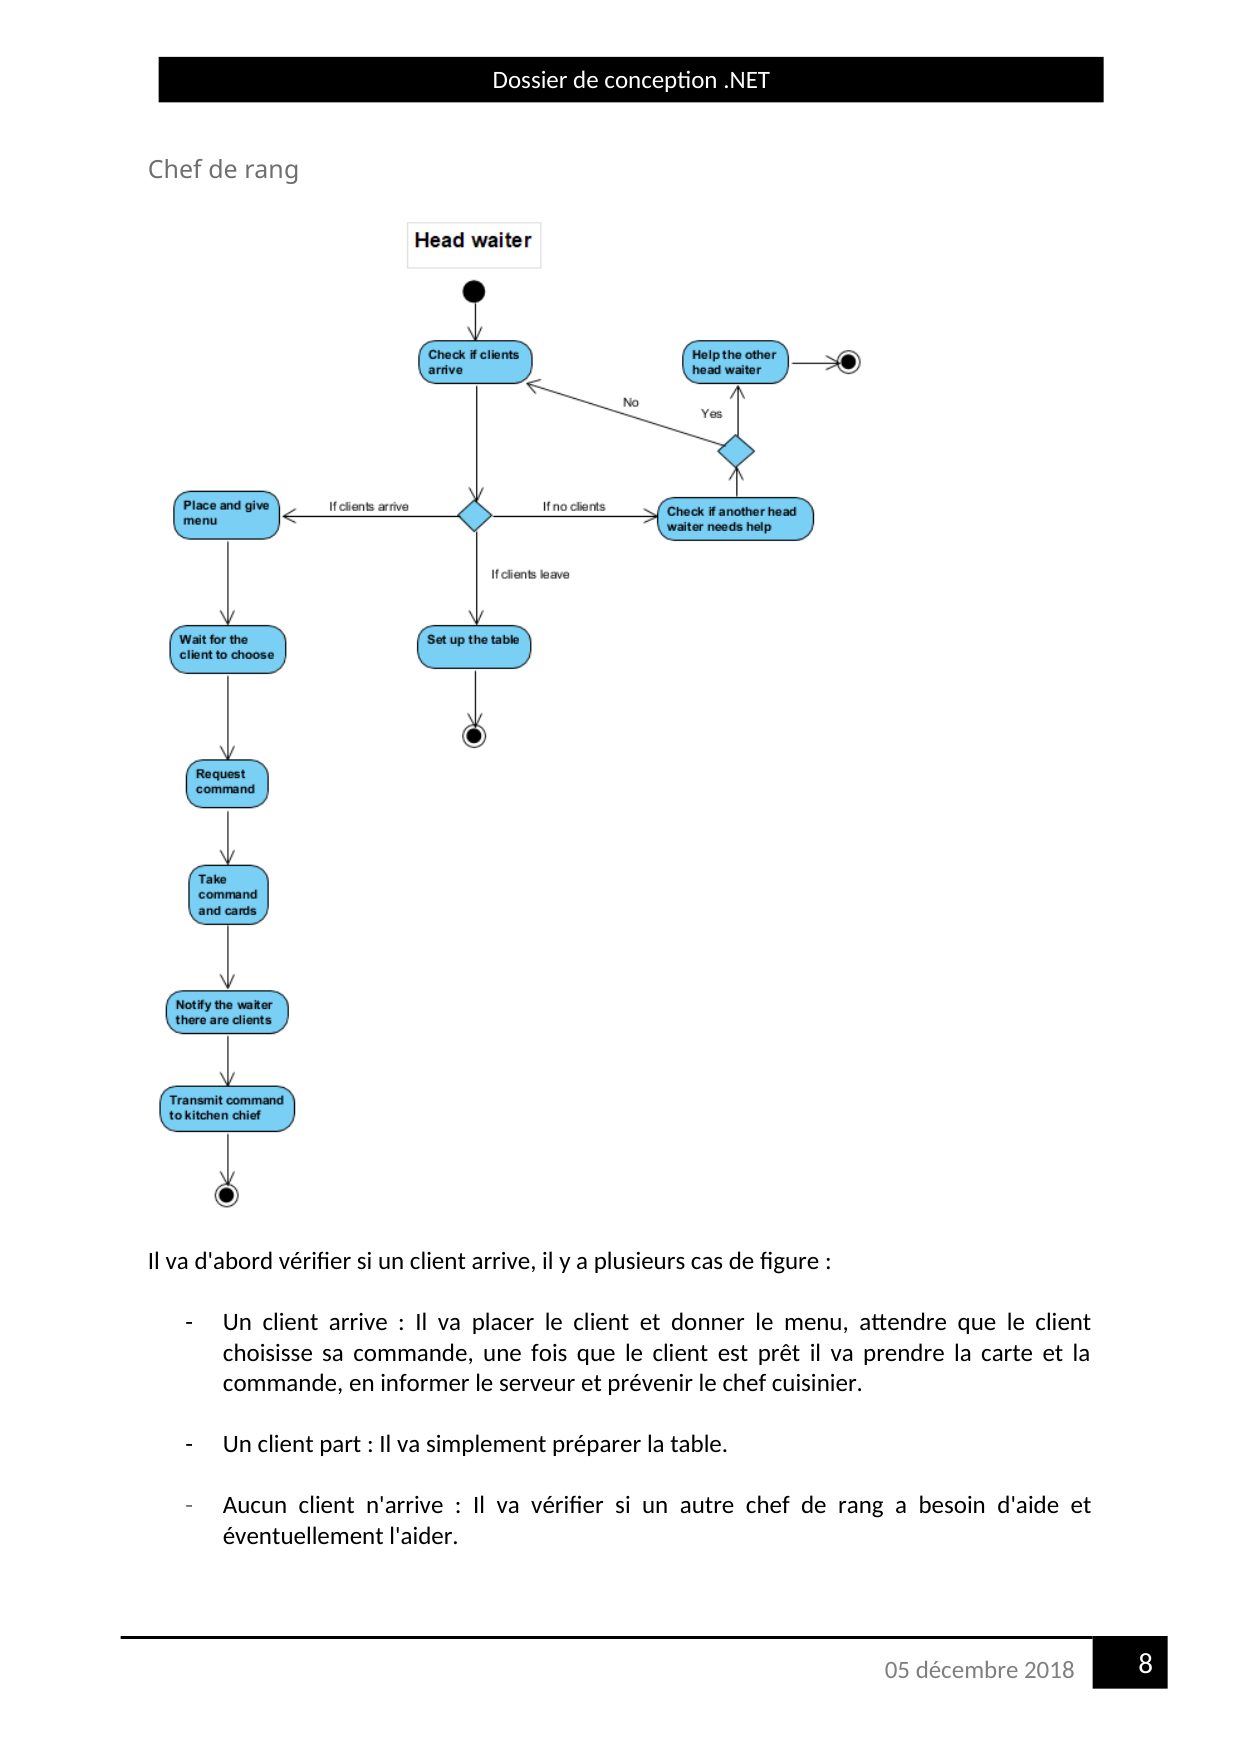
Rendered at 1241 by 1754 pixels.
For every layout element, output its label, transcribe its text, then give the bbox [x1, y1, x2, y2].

list Aucun client n'arrive : Il va vérifier si un autre chef de rang a besoin d'aide et éventuellement l'aider. [185, 1489, 1093, 1551]
list Un client part : Il va simplement préparer la table. [185, 1428, 1093, 1459]
subtitle Chef de rang [148, 152, 1093, 186]
picture [147, 216, 867, 1215]
text Il va d'abord vérifier si un client arrive, il y a plusieurs cas de figure : [148, 1245, 1093, 1276]
list Un client arrive : Il va placer le client et donner le menu, attendre que le client choisisse sa commande, une fois que le client est prêt il va prendre la carte et la commande, en informer le serveur et prévenir le chef cuisinier. [185, 1306, 1093, 1398]
